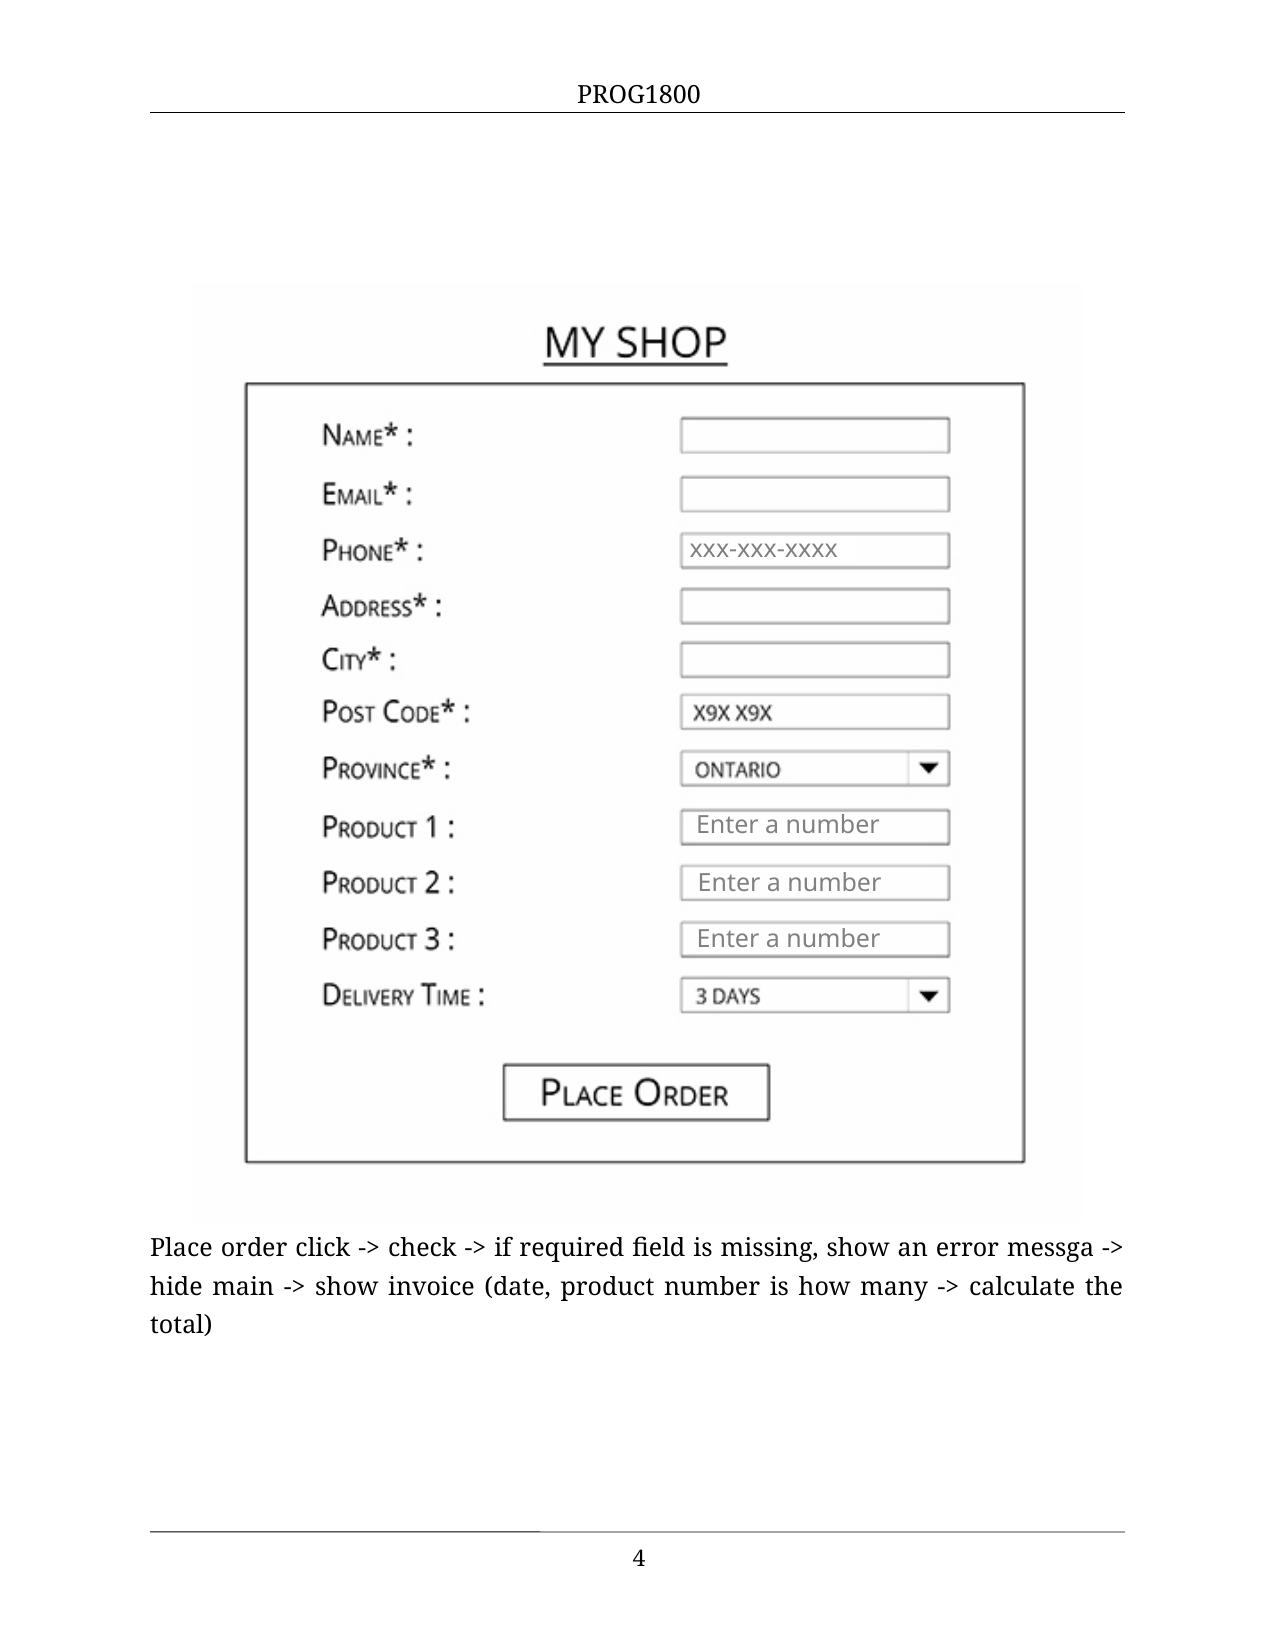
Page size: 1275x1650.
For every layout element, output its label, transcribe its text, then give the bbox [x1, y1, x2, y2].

picture [191, 283, 1083, 1222]
